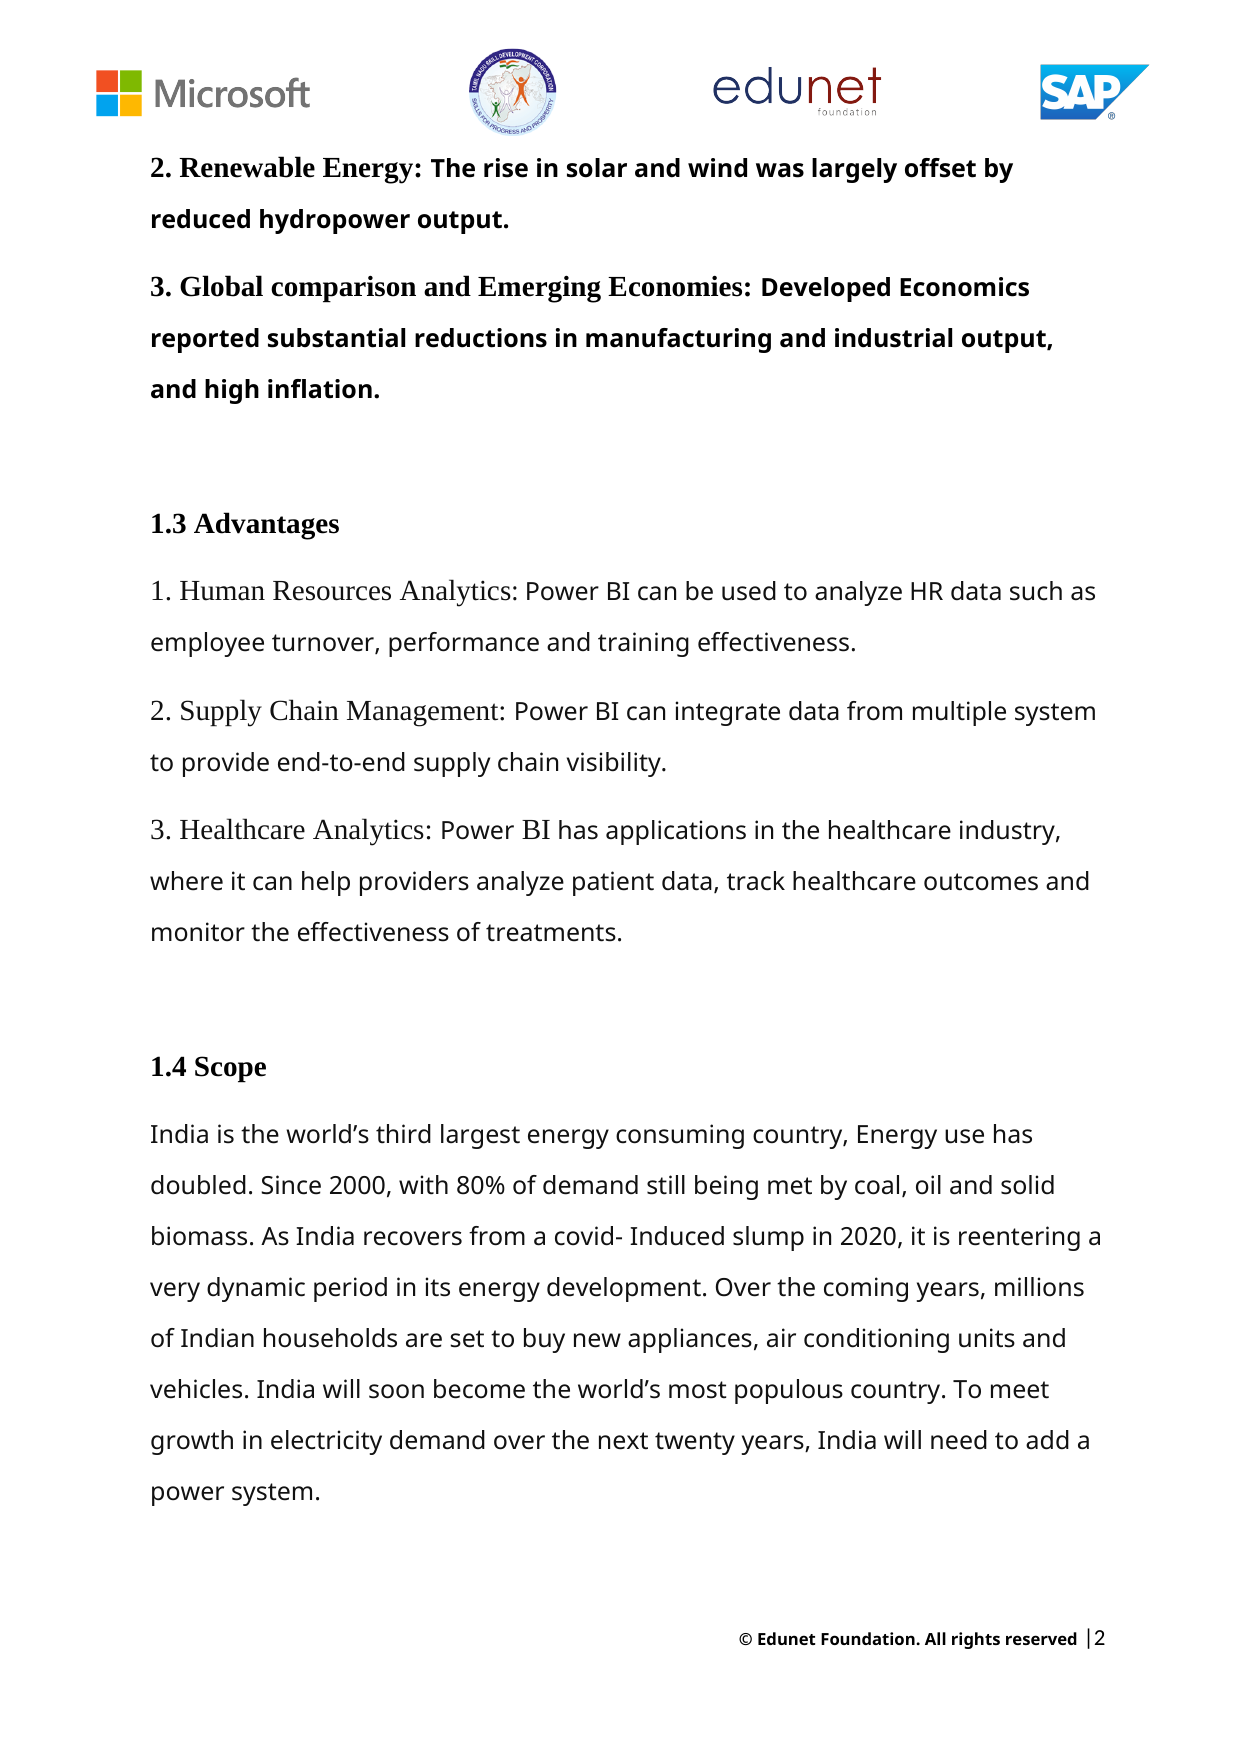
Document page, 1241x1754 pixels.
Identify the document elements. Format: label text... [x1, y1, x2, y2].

text 1. Human Resources Analytics: Power BI can be used to analyze HR data such as employee turnover, performance and training effectiveness. [150, 573, 1105, 659]
list Scope [150, 1049, 1105, 1083]
text 2. Renewable Energy: The rise in solar and wind was largely offset by reduced hydropower output. [150, 150, 1105, 236]
list Advantages [150, 507, 1105, 540]
text 3. Healthcare Analytics: Power BI has applications in the healthcare industry, where it can help providers analyze patient data, track healthcare outcomes and monitor the effectiveness of treatments. [150, 812, 1105, 949]
text 2. Supply Chain Management: Power BI can integrate data from multiple system to provide end-to-end supply chain visibility. [150, 693, 1105, 778]
picture [91, 65, 316, 121]
text 3. Global comparison and Emerging Economies: Developed Economics reported substantial reductions in manufacturing and industrial output, and high inflation. [150, 269, 1105, 406]
picture [1039, 63, 1151, 121]
picture [706, 60, 889, 122]
picture [466, 45, 558, 137]
text India is the world’s third largest energy consuming country, Energy use has doubled. Since 2000, with 80% of demand still being met by coal, oil and solid biomass. As India recovers from a covid- Induced slump in 2020, it is reentering a very dynamic period in its energy development. Over the coming years, millions of Indian households are set to buy new appliances, air conditioning units and vehicles. India will soon become the world’s most populous country. To meet growth in electricity demand over the next twenty years, India will need to add a power system. [150, 1116, 1105, 1508]
